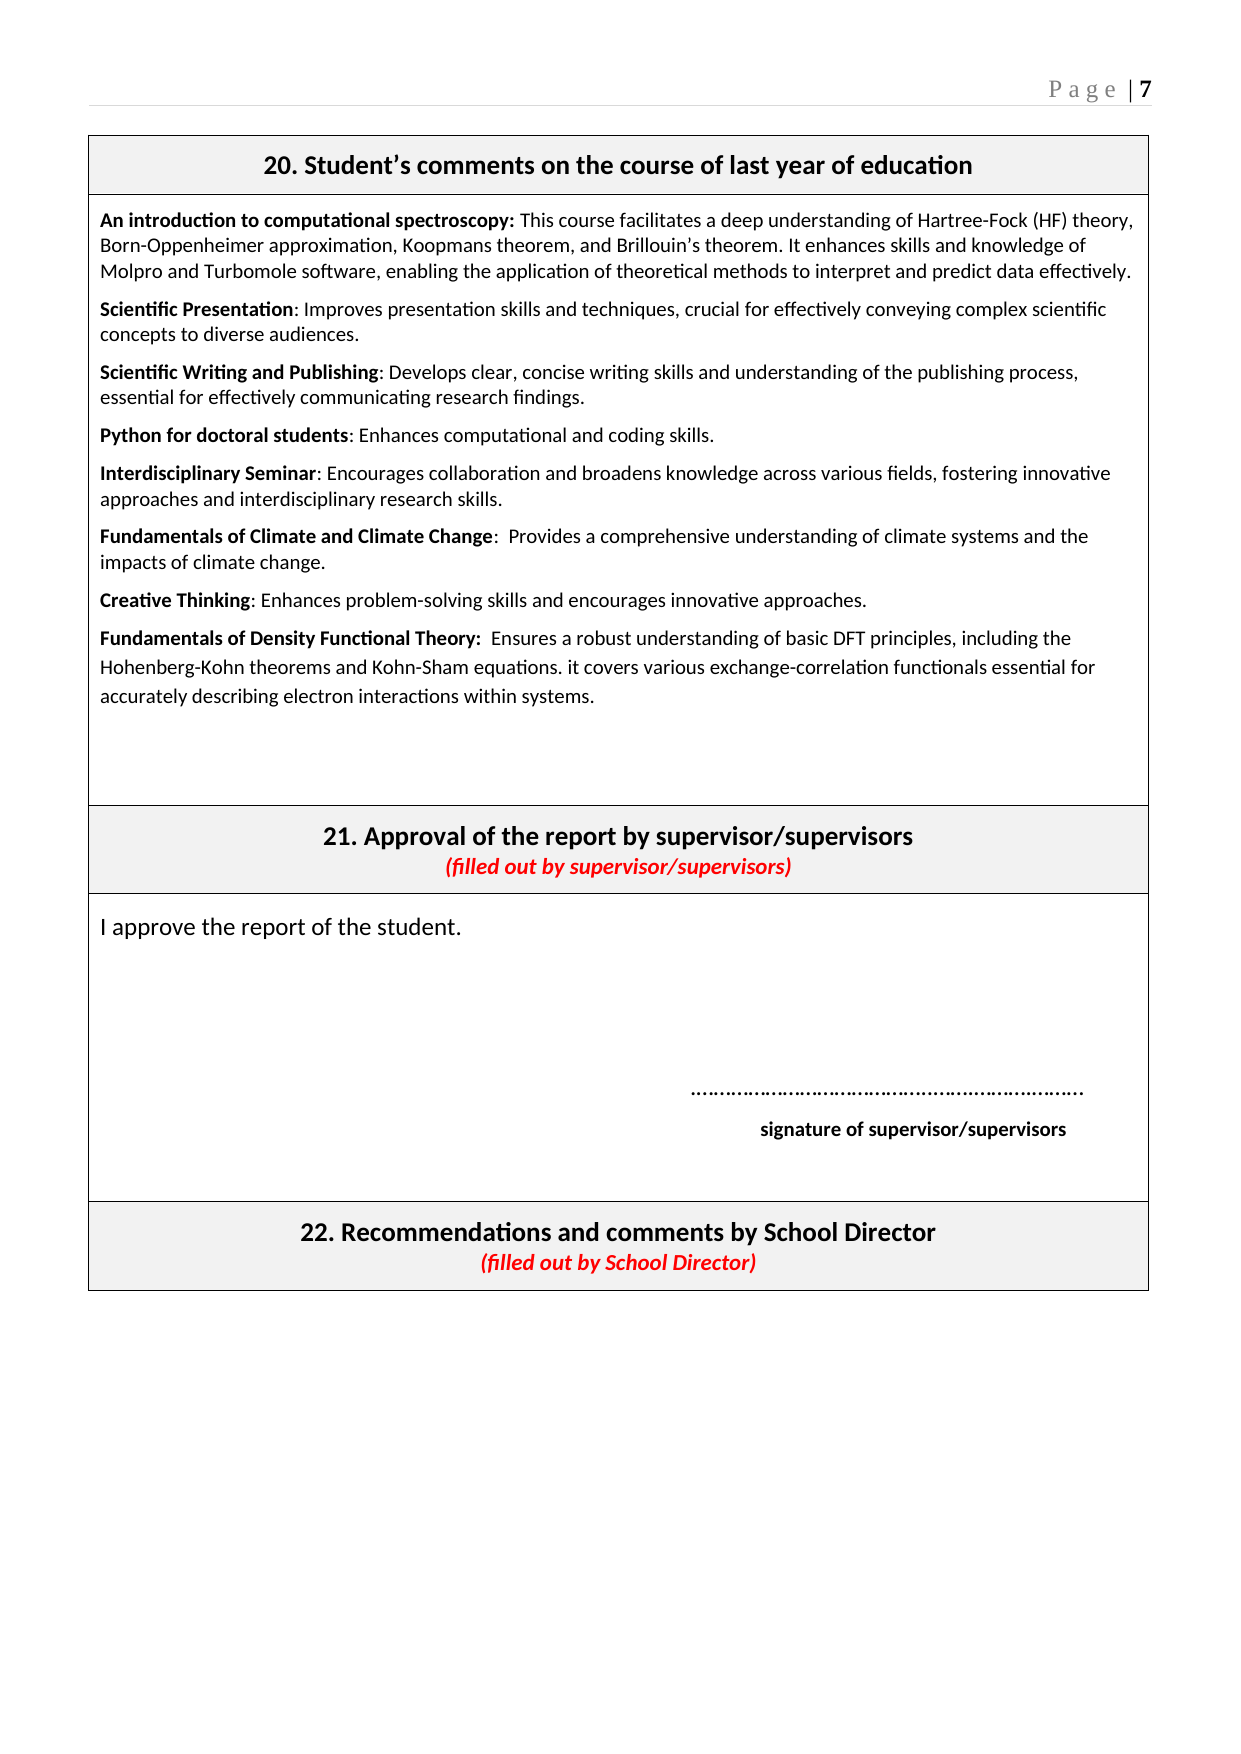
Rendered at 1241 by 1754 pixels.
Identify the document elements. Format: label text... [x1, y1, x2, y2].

table_cell An introduction to computational spectroscopy: This course facilitates a deep understanding of Hartree-Fock (HF) theory, Born-Oppenheimer approximation, Koopmans theorem, and Brillouin’s theorem. It enhances skills and knowledge of Molpro and Turbomole software, enabling the application of theoretical methods to interpret and predict data effectively. Scientific Presentation: Improves presentation skills and techniques, crucial for effectively conveying complex scientific concepts to diverse audiences. Scientific Writing and Publishing: Develops clear, concise writing skills and understanding of the publishing process, essential for effectively communicating research findings. Python for doctoral students: Enhances computational and coding skills. Interdisciplinary Seminar: Encourages collaboration and broadens knowledge across various fields, fostering innovative approaches and interdisciplinary research skills. Fundamentals of Climate and Climate Change: Provides a comprehensive understanding of climate systems and the impacts of climate change. Creative Thinking: Enhances problem-solving skills and encourages innovative approaches. Fundamentals of Density Functional Theory: Ensures a robust understanding of basic DFT principles, including the Hohenberg-Kohn theorems and Kohn-Sham equations. it covers various exchange-correlation functionals essential for accurately describing electron interactions within systems. [89, 195, 1148, 804]
table_cell I approve the report of the student. .…………………………………..…….……….……… signature of supervisor/supervisors [89, 894, 1148, 1201]
table_cell 21. Approval of the report by supervisor/supervisors (filled out by supervisor/supervisors) [89, 806, 1148, 893]
table_cell 22. Recommendations and comments by School Director (filled out by School Director) [89, 1202, 1148, 1290]
table_cell 20. Student’s comments on the course of last year of education [89, 136, 1148, 193]
